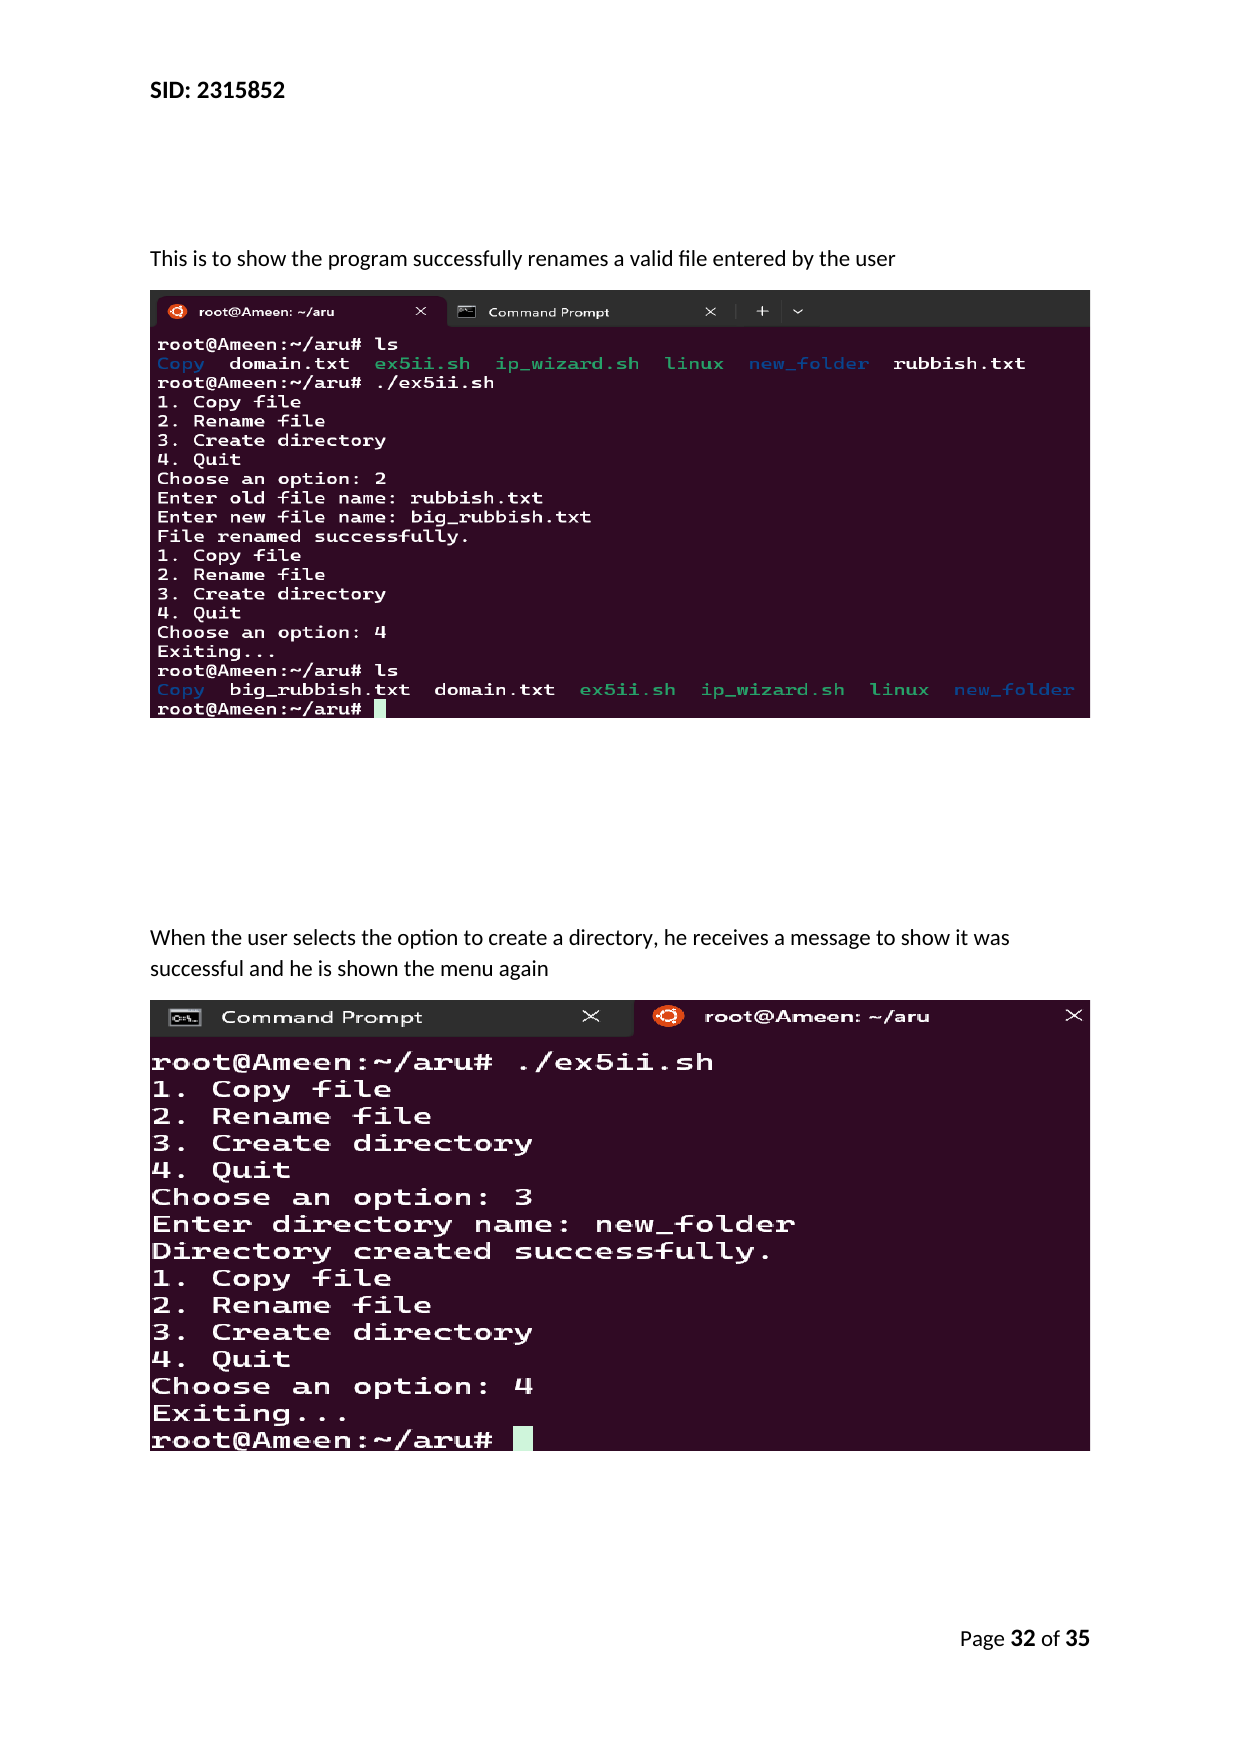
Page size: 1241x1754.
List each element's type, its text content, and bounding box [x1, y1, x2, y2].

text When the user selects the option to create a directory, he receives a message to show it was successful and he is shown the menu again [150, 923, 1090, 982]
text This is to show the program successfully renames a valid file entered by the user [150, 244, 1090, 272]
picture [150, 1000, 1091, 1451]
picture [150, 290, 1091, 718]
